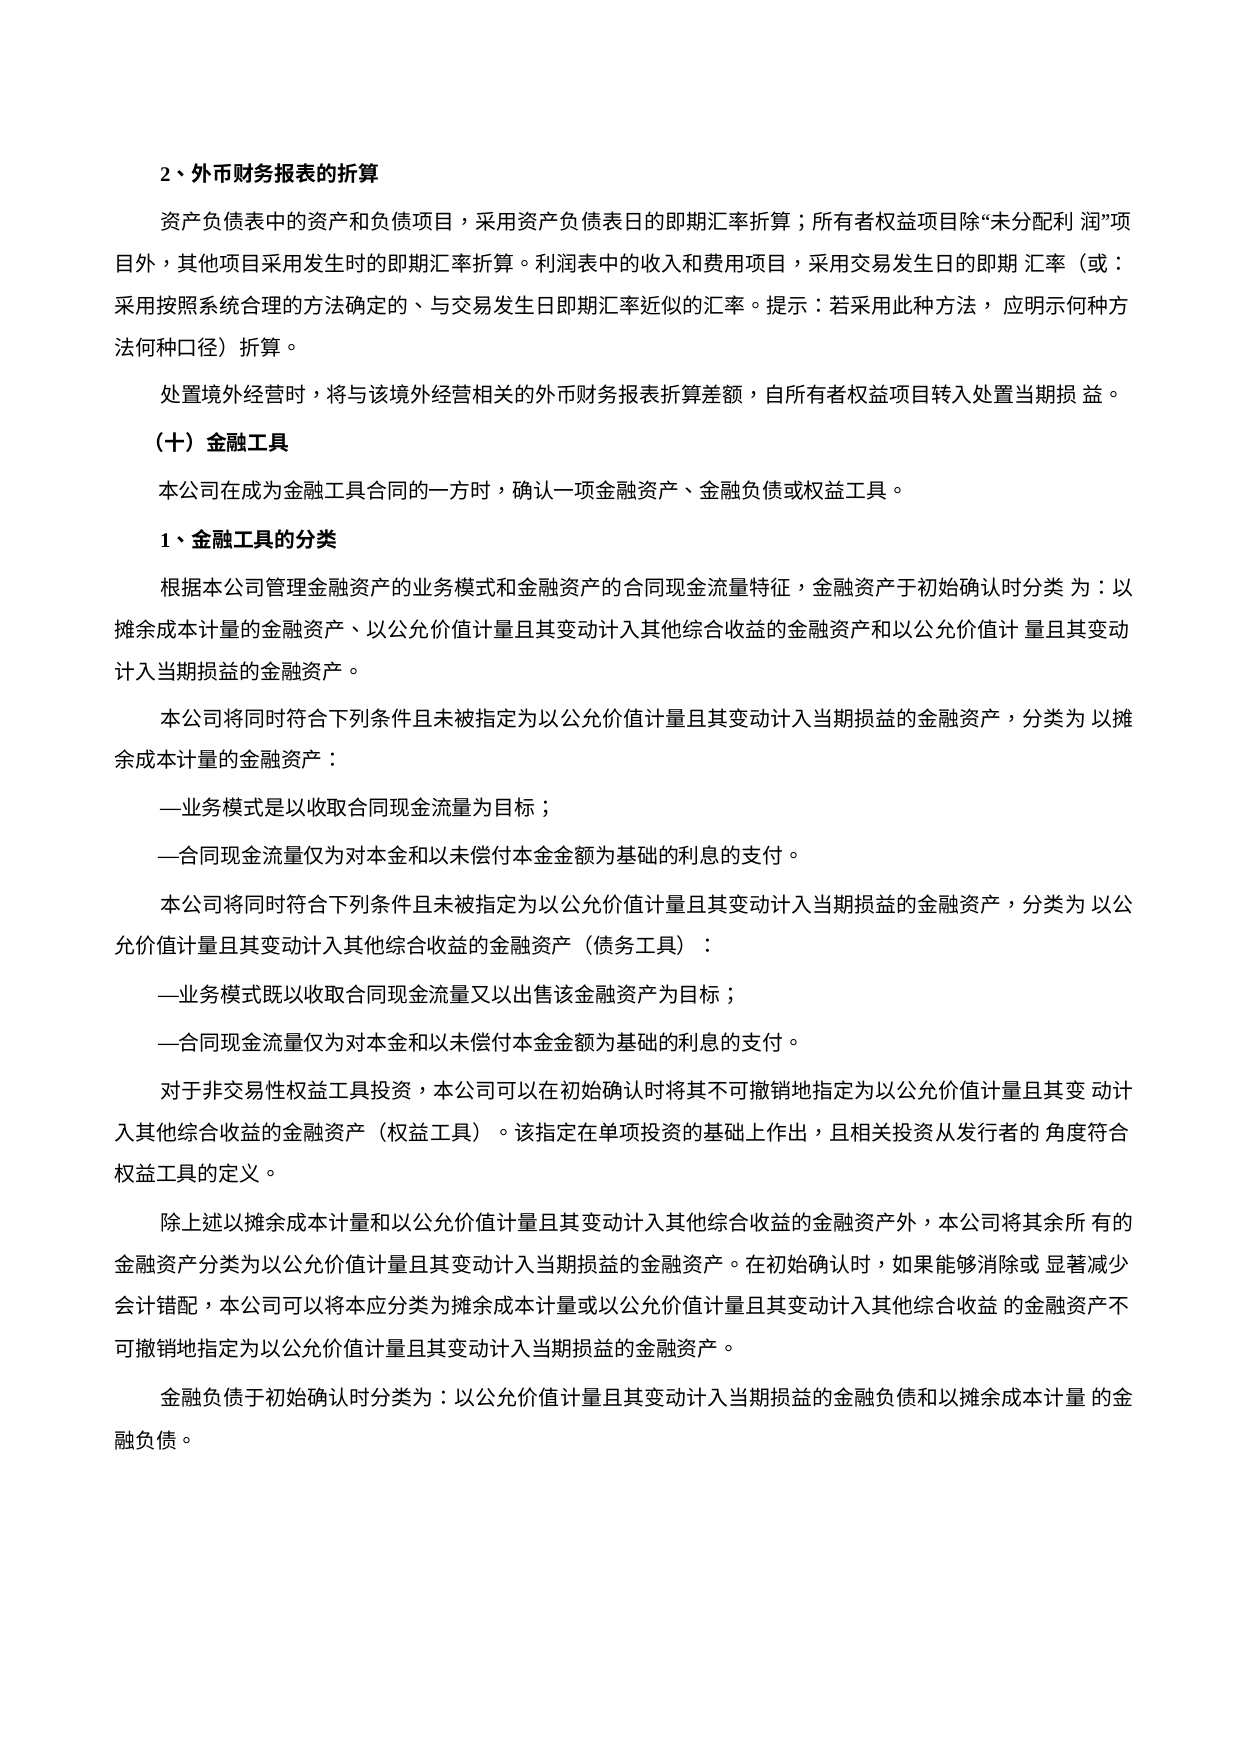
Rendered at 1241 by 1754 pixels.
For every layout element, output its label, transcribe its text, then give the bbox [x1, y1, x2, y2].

text 根据本公司管理金融资产的业务模式和金融资产的合同现金流量特征，金融资产于初始确认时分类 为：以摊余成本计量的金融资产、以公允价值计量且其变动计入其他综合收益的金融资产和以公允价值计 量且其变动计入当期损益的金融资产。 [114, 562, 1134, 688]
subtitle （十）金融工具 [114, 417, 1134, 459]
text 本公司将同时符合下列条件且未被指定为以公允价值计量且其变动计入当期损益的金融资产，分类为 以公允价值计量且其变动计入其他综合收益的金融资产（债务工具）： [114, 878, 1134, 962]
text 对于非交易性权益工具投资，本公司可以在初始确认时将其不可撤销地指定为以公允价值计量且其变 动计入其他综合收益的金融资产（权益工具）。该指定在单项投资的基础上作出，且相关投资从发行者的 角度符合权益工具的定义。 [114, 1065, 1134, 1190]
text 金融负债于初始确认时分类为：以公允价值计量且其变动计入当期损益的金融负债和以摊余成本计量 的金融负债。 [114, 1371, 1134, 1458]
text 本公司在成为金融工具合同的一方时，确认一项金融资产、金融负债或权益工具。 [114, 465, 1134, 507]
text —合同现金流量仅为对本金和以未偿付本金金额为基础的利息的支付。 [114, 1017, 1134, 1059]
text —合同现金流量仅为对本金和以未偿付本金金额为基础的利息的支付。 [114, 830, 1134, 872]
text 处置境外经营时，将与该境外经营相关的外币财务报表折算差额，自所有者权益项目转入处置当期损 益。 [114, 370, 1134, 411]
subtitle 2、外币财务报表的折算 [114, 148, 1134, 190]
text —业务模式是以收取合同现金流量为目标； [114, 782, 1134, 824]
text 资产负债表中的资产和负债项目，采用资产负债表日的即期汇率折算；所有者权益项目除“未分配利 润”项目外，其他项目采用发生时的即期汇率折算。利润表中的收入和费用项目，采用交易发生日的即期 汇率（或：采用按照系统合理的方法确定的、与交易发生日即期汇率近似的汇率。提示：若采用此种方法， 应明示何种方法何种口径）折算。 [114, 196, 1134, 364]
text 除上述以摊余成本计量和以公允价值计量且其变动计入其他综合收益的金融资产外，本公司将其余所 有的金融资产分类为以公允价值计量且其变动计入当期损益的金融资产。在初始确认时，如果能够消除或 显著减少会计错配，本公司可以将本应分类为摊余成本计量或以公允价值计量且其变动计入其他综合收益 的金融资产不可撤销地指定为以公允价值计量且其变动计入当期损益的金融资产。 [114, 1196, 1134, 1364]
text —业务模式既以收取合同现金流量又以出售该金融资产为目标； [114, 969, 1134, 1011]
text 本公司将同时符合下列条件且未被指定为以公允价值计量且其变动计入当期损益的金融资产，分类为 以摊余成本计量的金融资产： [114, 694, 1134, 776]
subtitle 1、金融工具的分类 [114, 513, 1134, 555]
